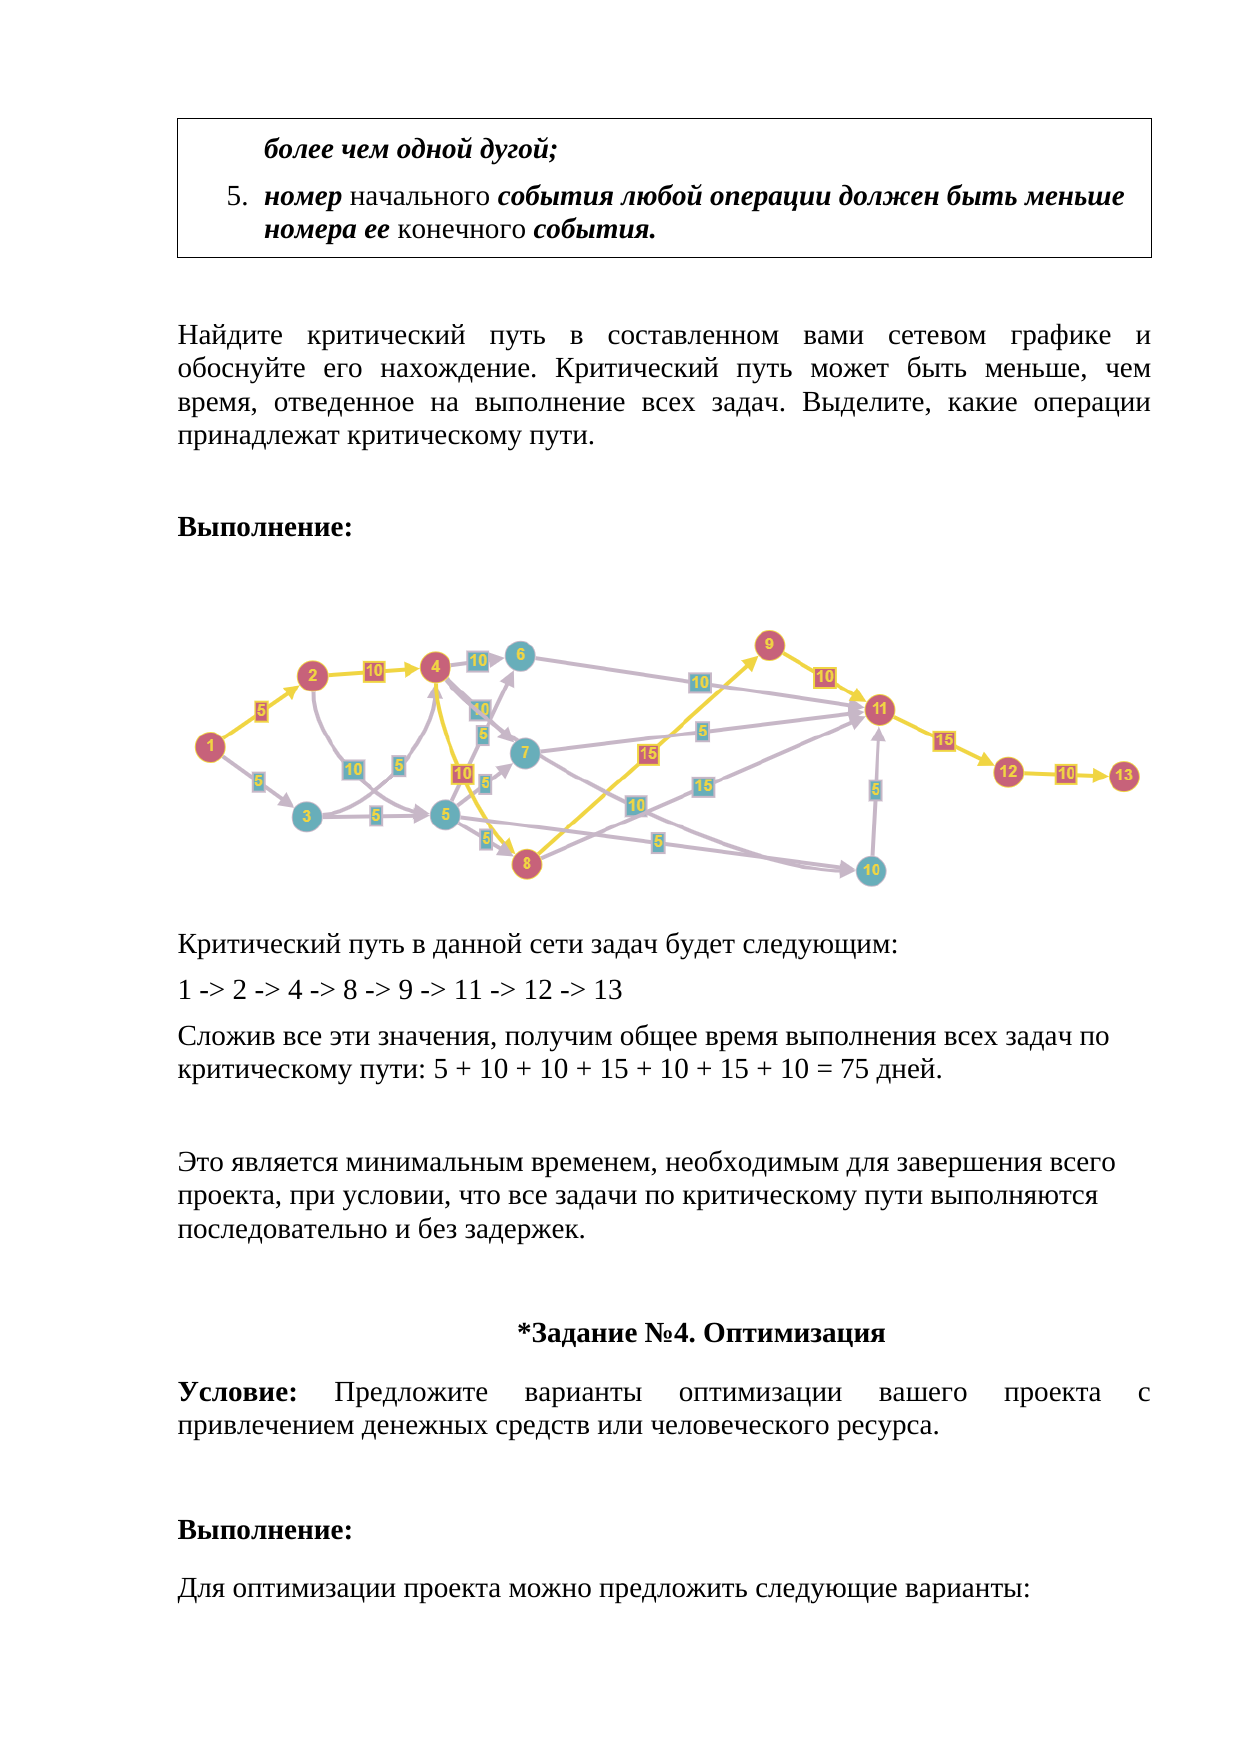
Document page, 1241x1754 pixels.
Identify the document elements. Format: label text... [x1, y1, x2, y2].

text Сложив все эти значения, получим общее время выполнения всех задач по критическому пути: 5 + 10 + 10 + 15 + 10 + 15 + 10 = 75 дней. [177, 1018, 1152, 1085]
text Это является минимальным временем, необходимым для завершения всего проекта, при условии, что все задачи по критическому пути выполняются последовательно и без задержек. [177, 1144, 1152, 1244]
text 1 -> 2 -> 4 -> 8 -> 9 -> 11 -> 12 -> 13 [177, 972, 1152, 1006]
text Критический путь в данной сети задач будет следующим: [177, 926, 1152, 959]
text Для оптимизации проекта можно предложить следующие варианты: [177, 1571, 1152, 1604]
text Найдите критический путь в составленном вами сетевом графике и обоснуйте его нахождение. Критический путь может быть меньше, чем время, отведенное на выполнение всех задач. Выделите, какие операции принадлежат критическому пути. [177, 317, 1152, 451]
text *Задание №4. Оптимизация [177, 1315, 1152, 1349]
picture [177, 601, 1152, 914]
text Условие: Предложите варианты оптимизации вашего проекта с привлечением денежных средств или человеческого ресурса. [177, 1374, 1152, 1441]
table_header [178, 119, 1151, 257]
text Выполнение: [177, 509, 1152, 543]
text Выполнение: [177, 1512, 1152, 1546]
